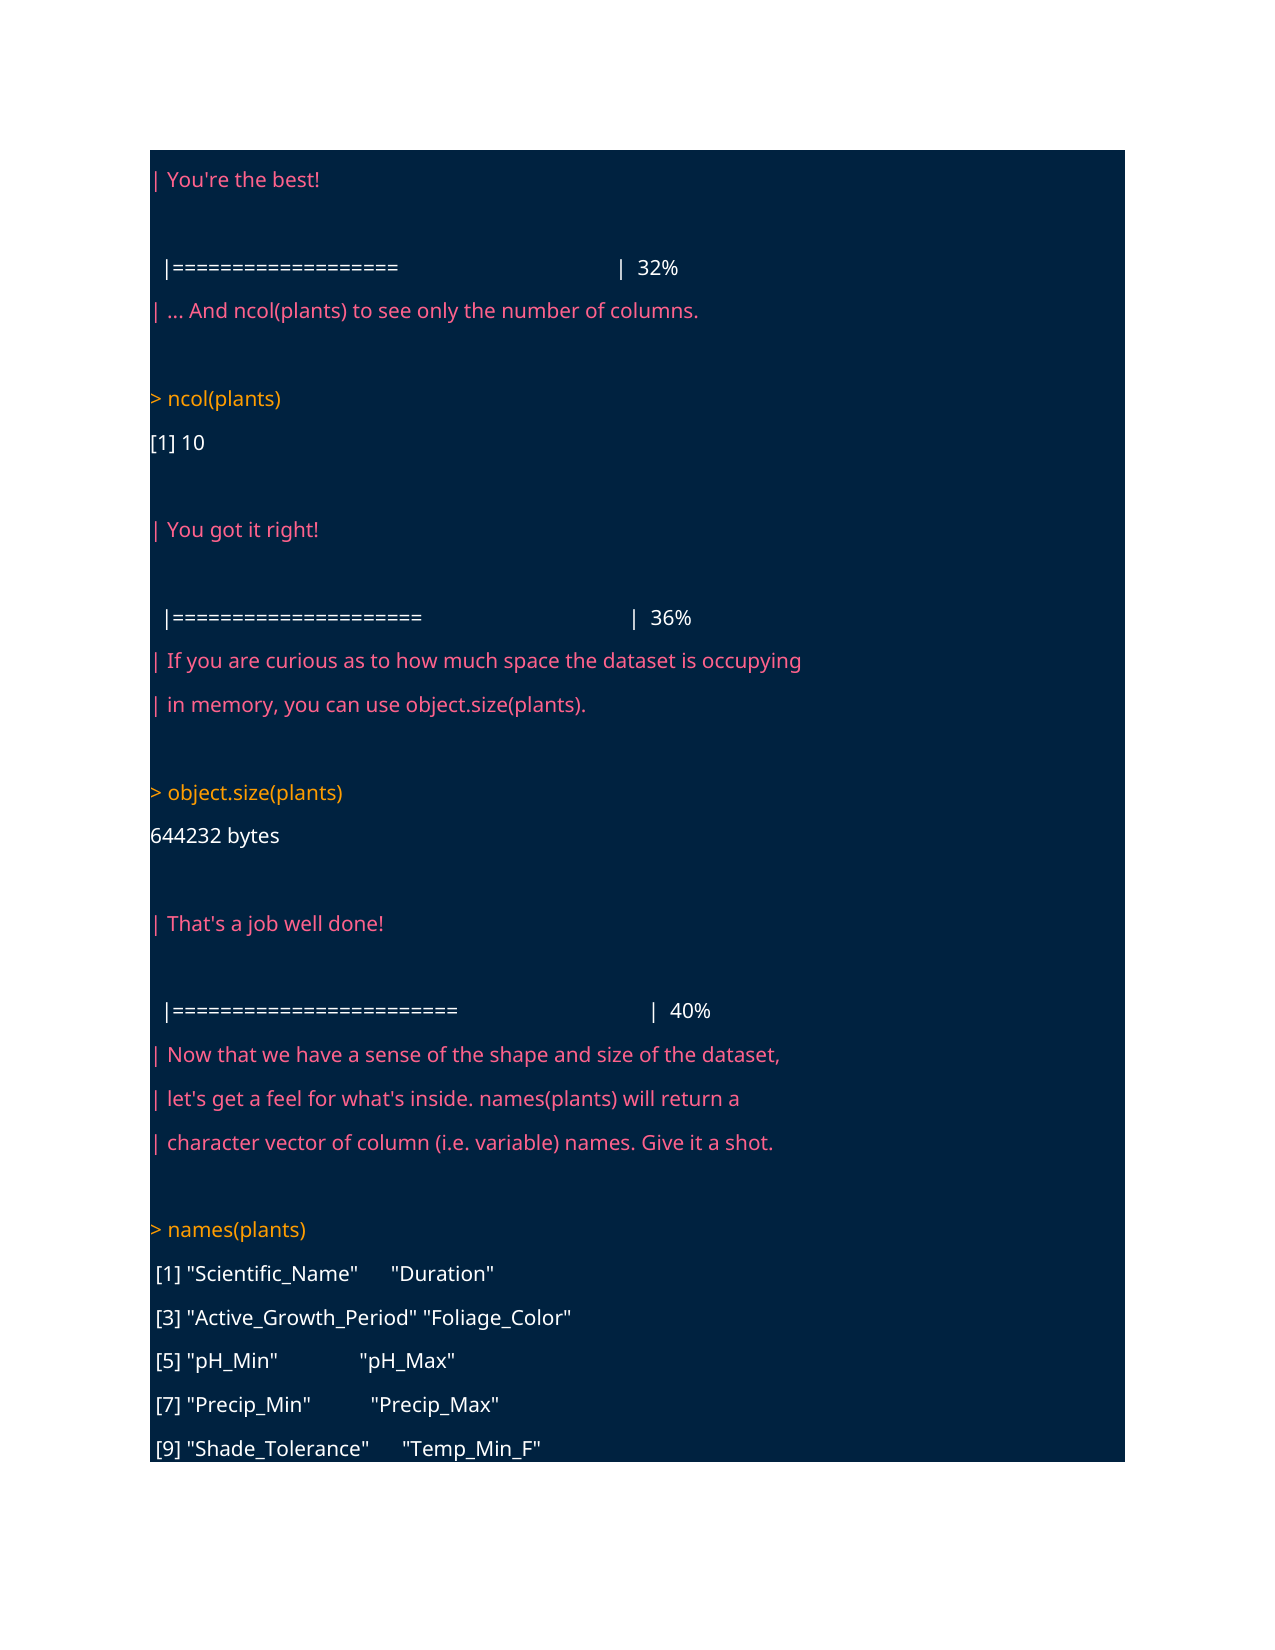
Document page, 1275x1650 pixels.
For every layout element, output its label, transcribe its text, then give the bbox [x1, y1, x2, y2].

text > names(plants) [150, 1200, 1125, 1244]
text | You're the best! [150, 150, 1125, 194]
text > object.size(plants) [150, 762, 1125, 806]
text [1] 10 [150, 412, 1125, 456]
text | You got it right! [150, 500, 1125, 544]
text |======================== | 40% [150, 981, 1125, 1025]
text | If you are curious as to how much space the dataset is occupying [150, 631, 1125, 675]
text [3] "Active_Growth_Period" "Foliage_Color" [150, 1287, 1125, 1331]
text [5] "pH_Min" "pH_Max" [150, 1331, 1125, 1375]
text |===================== | 36% [150, 587, 1125, 631]
text 644232 bytes [150, 806, 1125, 850]
text [9] "Shade_Tolerance" "Temp_Min_F" [150, 1419, 1125, 1462]
text | ... And ncol(plants) to see only the number of columns. [150, 281, 1125, 325]
text [7] "Precip_Min" "Precip_Max" [150, 1375, 1125, 1419]
text > ncol(plants) [150, 369, 1125, 412]
text | character vector of column (i.e. variable) names. Give it a shot. [150, 1112, 1125, 1156]
text | let's get a feel for what's inside. names(plants) will return a [150, 1069, 1125, 1112]
text | Now that we have a sense of the shape and size of the dataset, [150, 1025, 1125, 1069]
text |=================== | 32% [150, 237, 1125, 281]
text | That's a job well done! [150, 894, 1125, 937]
text | in memory, you can use object.size(plants). [150, 675, 1125, 719]
text [1] "Scientific_Name" "Duration" [150, 1244, 1125, 1287]
